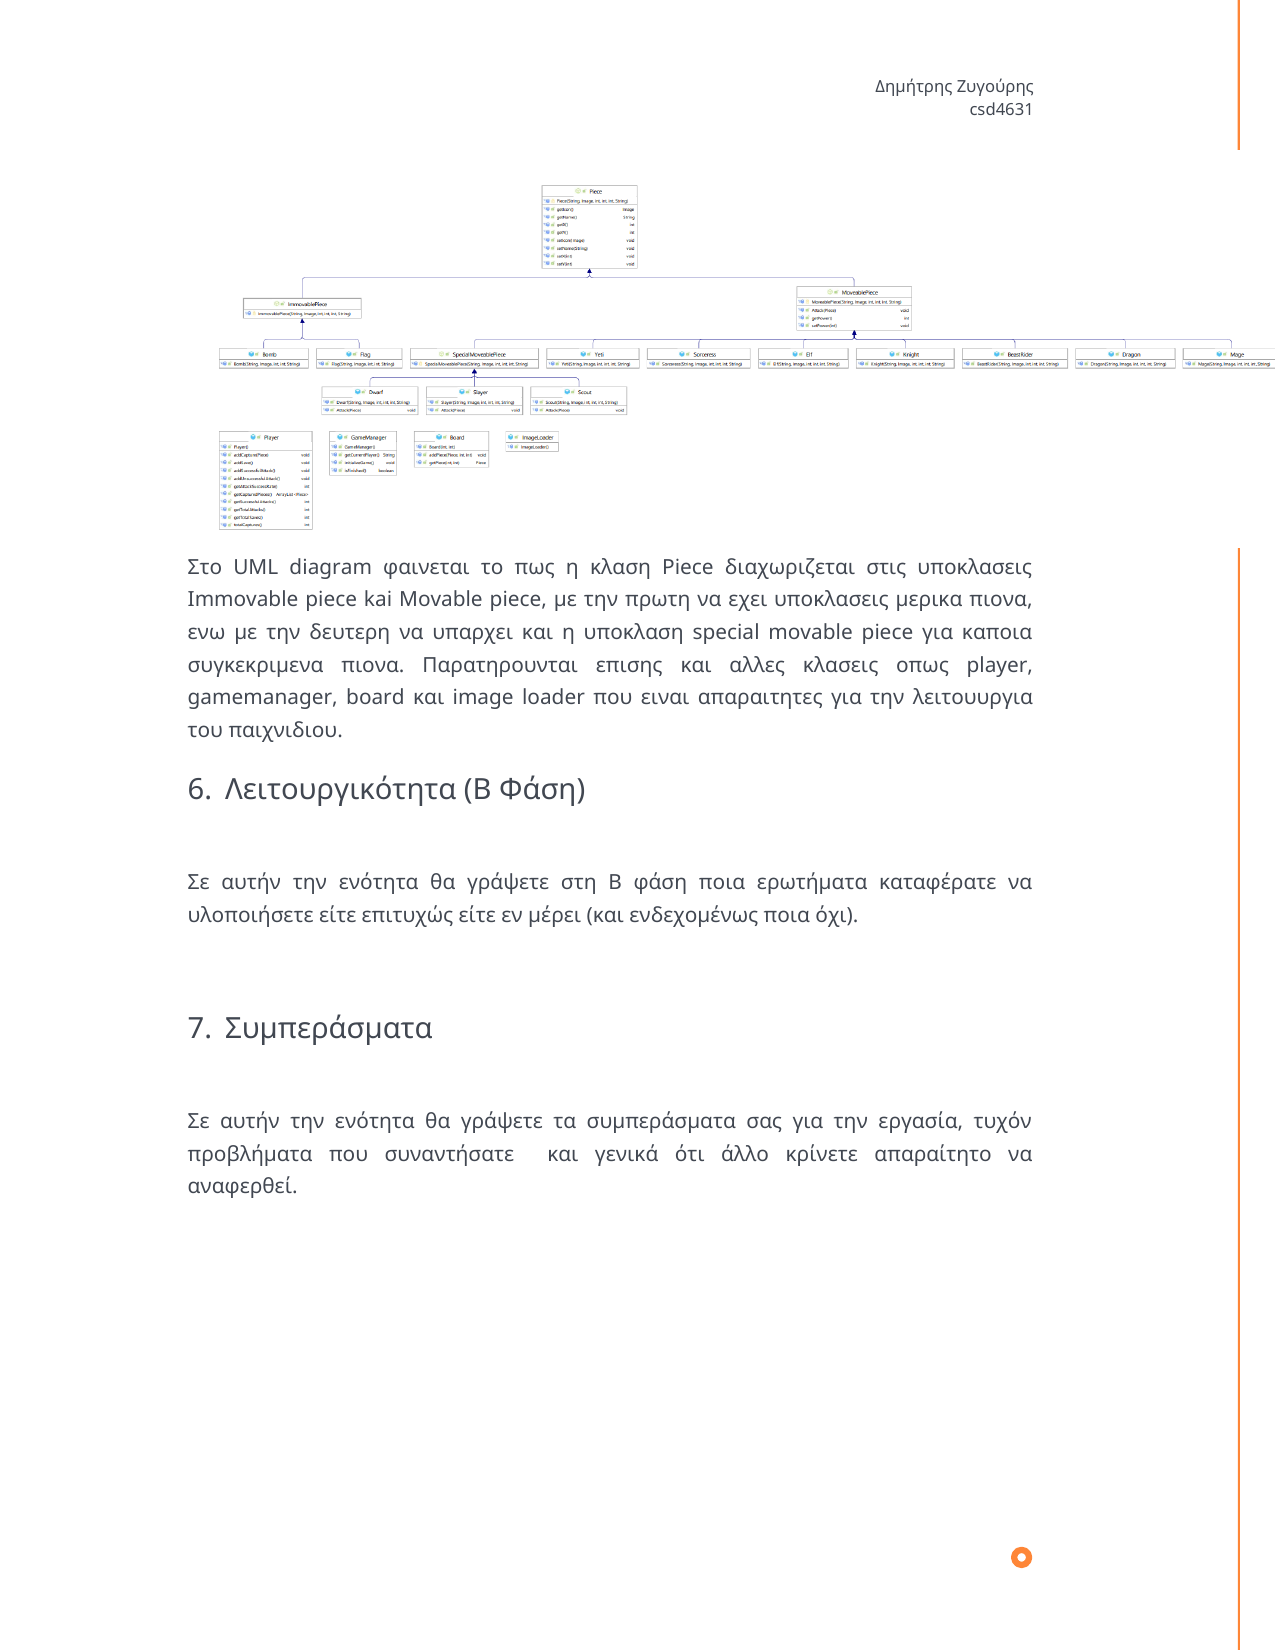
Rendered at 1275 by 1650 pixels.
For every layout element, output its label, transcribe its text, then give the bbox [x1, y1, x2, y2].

text Σε αυτήν την ενότητα θα γράψετε στη Β φάση ποια ερωτήματα καταφέρατε να υλοποιήσετε είτε επιτυχώς είτε εν μέρει (και ενδεχομένως ποια όχι). [187, 867, 1034, 928]
text Στο UML diagram φαινεται το πως η κλαση Piece διαχωριζεται στις υποκλασεις Immovable piece kai Movable piece, με την πρωτη να εχει υποκλασεις μερικα πιονα, ενω με την δευτερη να υπαρχει και η υποκλαση special movable piece για καποια συγκεκριμενα πιονα. Παρατηρουνται επισης και αλλες κλασεις οπως player, gamemanager, board και image loader που ειναι απαραιτητες για την λειτουυργια του παιχνιδιου. [187, 150, 1034, 743]
text Σε αυτήν την ενότητα θα γράψετε τα συμπεράσματα σας για την εργασία, τυχόν προβλήματα που συναντήσατε και γενικά ότι άλλο κρίνετε απαραίτητο να αναφερθεί. [187, 1106, 1034, 1200]
subtitle Λειτουργικότητα (Β Φάση) [187, 768, 1034, 808]
subtitle Συμπεράσματα [187, 1007, 1034, 1047]
